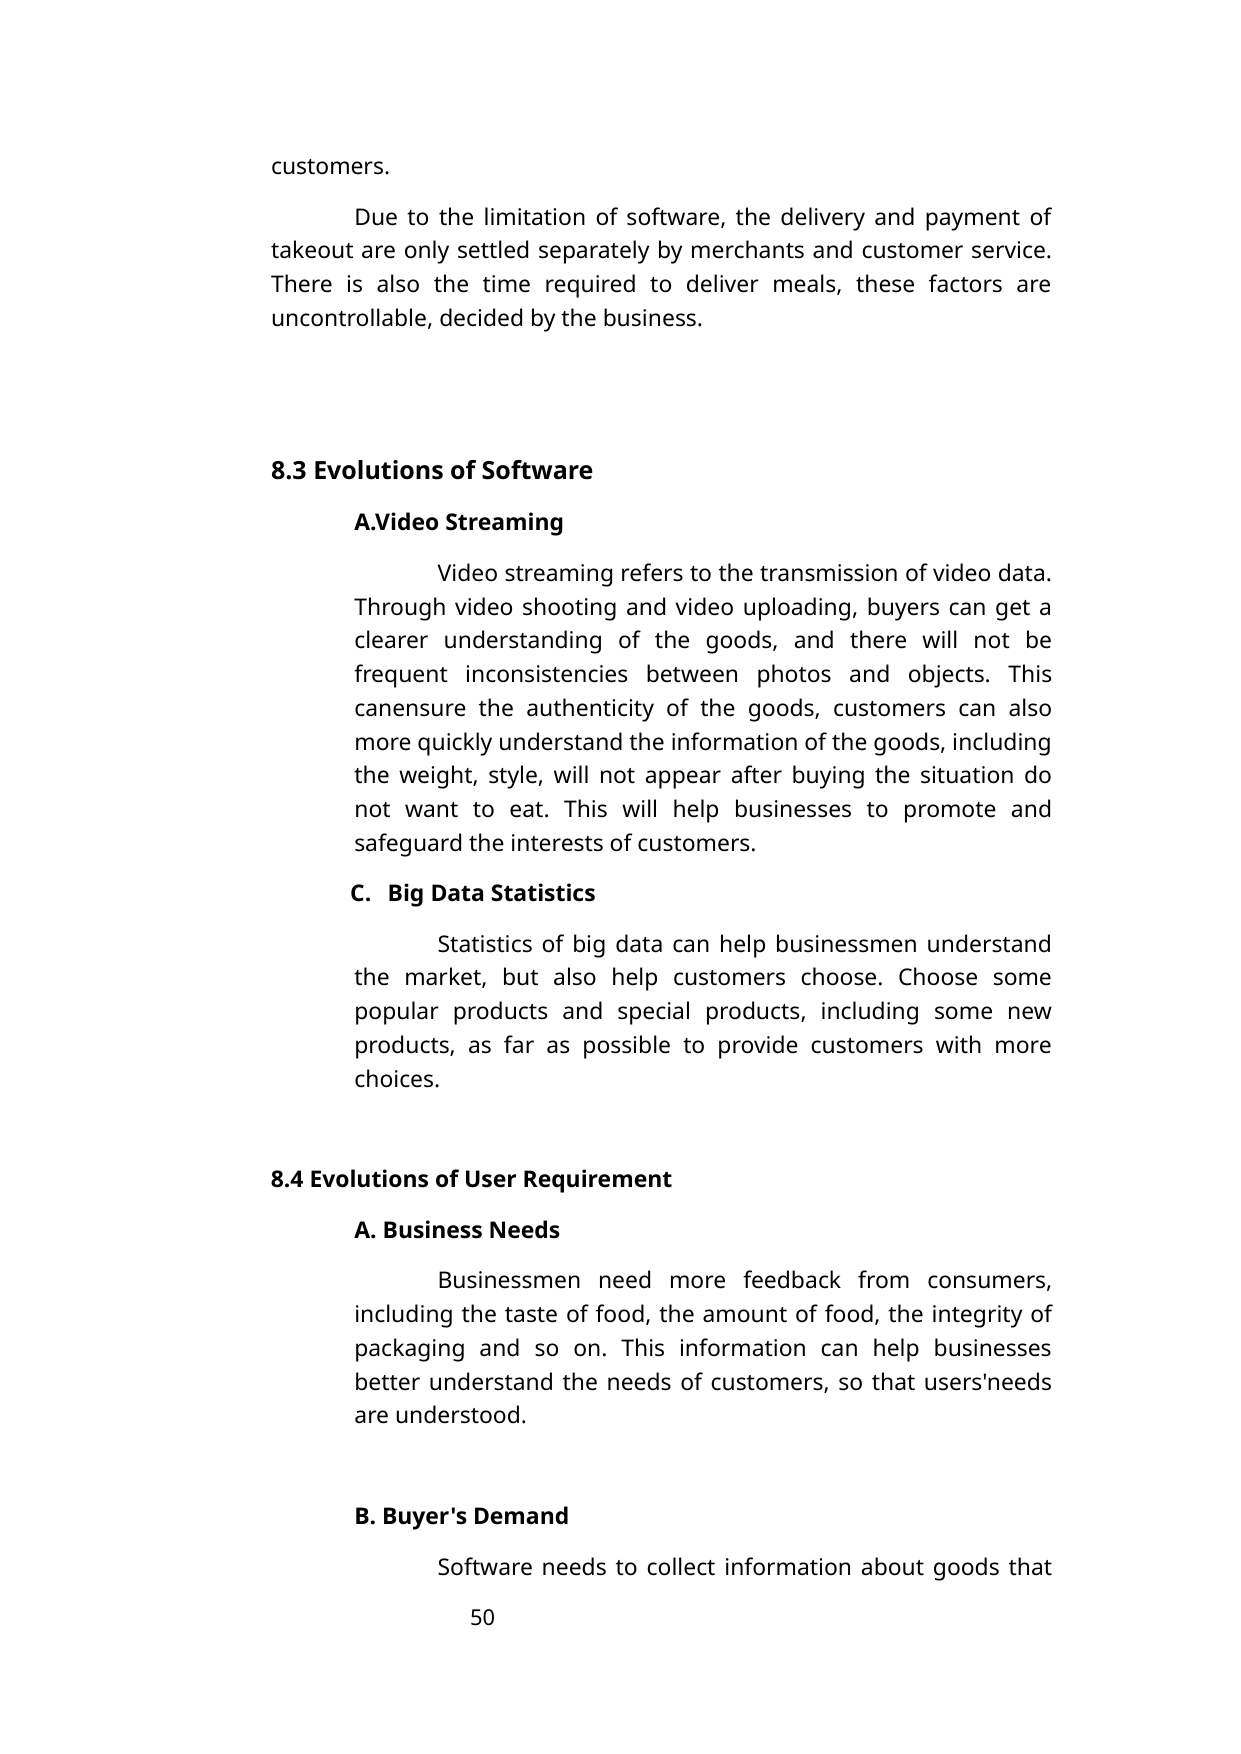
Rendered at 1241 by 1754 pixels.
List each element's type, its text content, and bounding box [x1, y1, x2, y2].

text 8.3 Evolutions of Software [187, 453, 1053, 487]
text A. Business Needs [271, 1214, 1053, 1245]
text Businessmen need more feedback from consumers, including the taste of food, the amount of food, the integrity of packaging and so on. This information can help businesses better understand the needs of customers, so that users'needs are understood. [354, 1264, 1053, 1431]
text 8.4 Evolutions of User Requirement [187, 1163, 1053, 1195]
list Big Data Statistics [350, 877, 1053, 908]
text Statistics of big data can help businessmen understand the market, but also help customers choose. Choose some popular products and special products, including some new products, as far as possible to provide customers with more choices. [354, 928, 1053, 1094]
text Video streaming refers to the transmission of video data. Through video shooting and video uploading, buyers can get a clearer understanding of the goods, and there will not be frequent inconsistencies between photos and objects. This canensure the authenticity of the goods, customers can also more quickly understand the information of the goods, including the weight, style, will not appear after buying the situation do not want to eat. This will help businesses to promote and safeguard the interests of customers. [354, 557, 1053, 858]
text A.Video Streaming [271, 506, 1053, 538]
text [271, 150, 1053, 181]
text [354, 1551, 1053, 1582]
text B. Buyer's Demand [271, 1500, 1053, 1531]
text Due to the limitation of software, the delivery and payment of takeout are only settled separately by merchants and customer service. There is also the time required to deliver meals, these factors are uncontrollable, decided by the business. [271, 200, 1053, 333]
